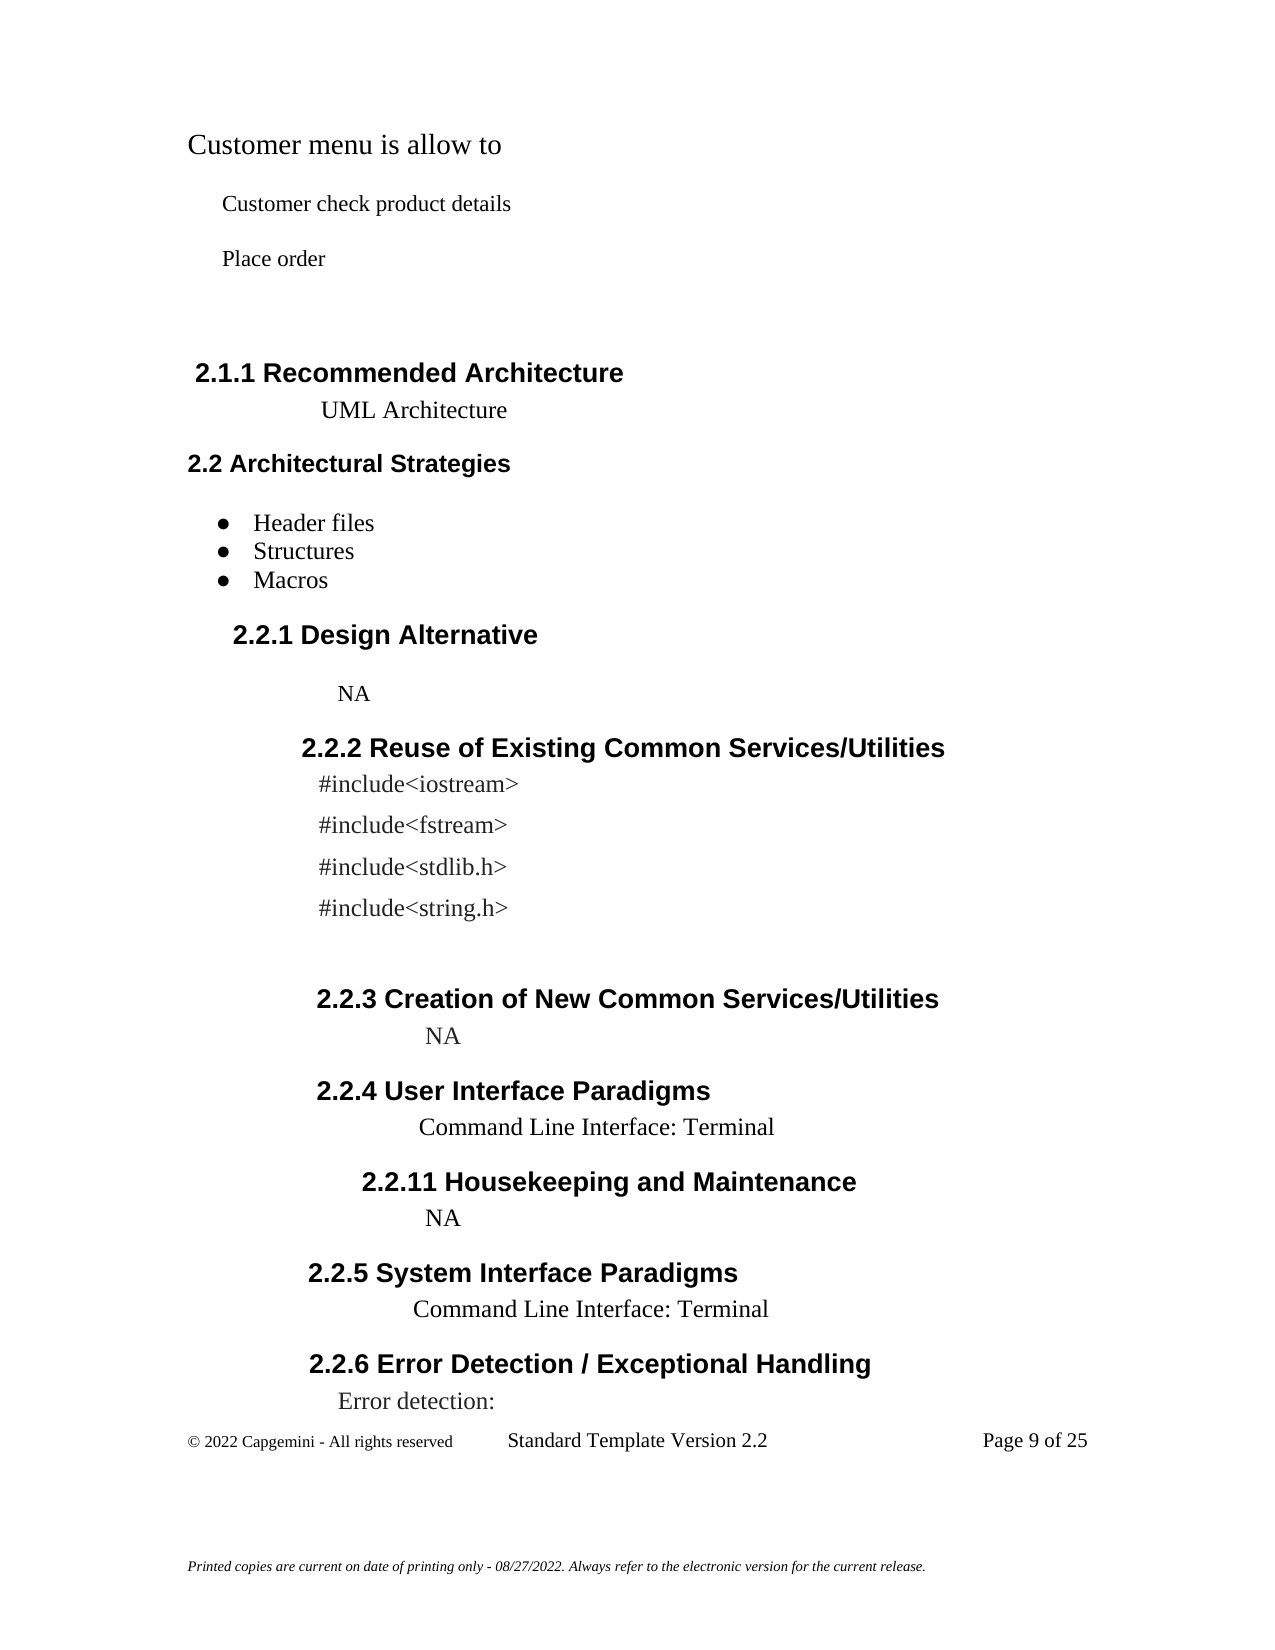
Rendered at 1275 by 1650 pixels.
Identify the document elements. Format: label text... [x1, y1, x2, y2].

list Macros [216, 565, 1087, 594]
subtitle 2.2.6 Error Detection / Exceptional Handling [244, 1348, 1087, 1379]
text NA [262, 1021, 1087, 1049]
list Header files [216, 508, 1087, 536]
subtitle 2.1.1 Recommended Architecture [187, 357, 1087, 388]
text NA [244, 1203, 1087, 1232]
text #include<string.h> [319, 893, 1087, 922]
text UML Architecture [187, 395, 1087, 423]
subtitle 2.2.4 User Interface Paradigms [244, 1074, 1087, 1106]
text #include<iostream> [319, 769, 1087, 798]
text Customer check product details [187, 190, 1087, 216]
subtitle 2.2.1 Design Alternative [187, 619, 1087, 650]
subtitle 2.2.3 Creation of New Common Services/Utilities [244, 983, 1087, 1014]
text Place order [187, 246, 1087, 272]
subtitle 2.2 Architectural Strategies [187, 448, 1087, 477]
list Structures [216, 536, 1087, 565]
subtitle 2.2.5 System Interface Paradigms [187, 1257, 1087, 1288]
subtitle 2.2.2 Reuse of Existing Common Services/Utilities [244, 732, 1087, 763]
text Command Line Interface: Terminal [262, 1294, 1087, 1323]
text Error detection: [262, 1386, 1087, 1414]
text Customer menu is allow to [187, 127, 1087, 161]
text #include<fstream> [319, 811, 1087, 839]
text #include<stdlib.h> [319, 852, 1087, 881]
text Command Line Interface: Terminal [187, 1112, 1087, 1141]
subtitle 2.2.11 Housekeeping and Maintenance [244, 1166, 1087, 1197]
text NA [244, 680, 1087, 707]
